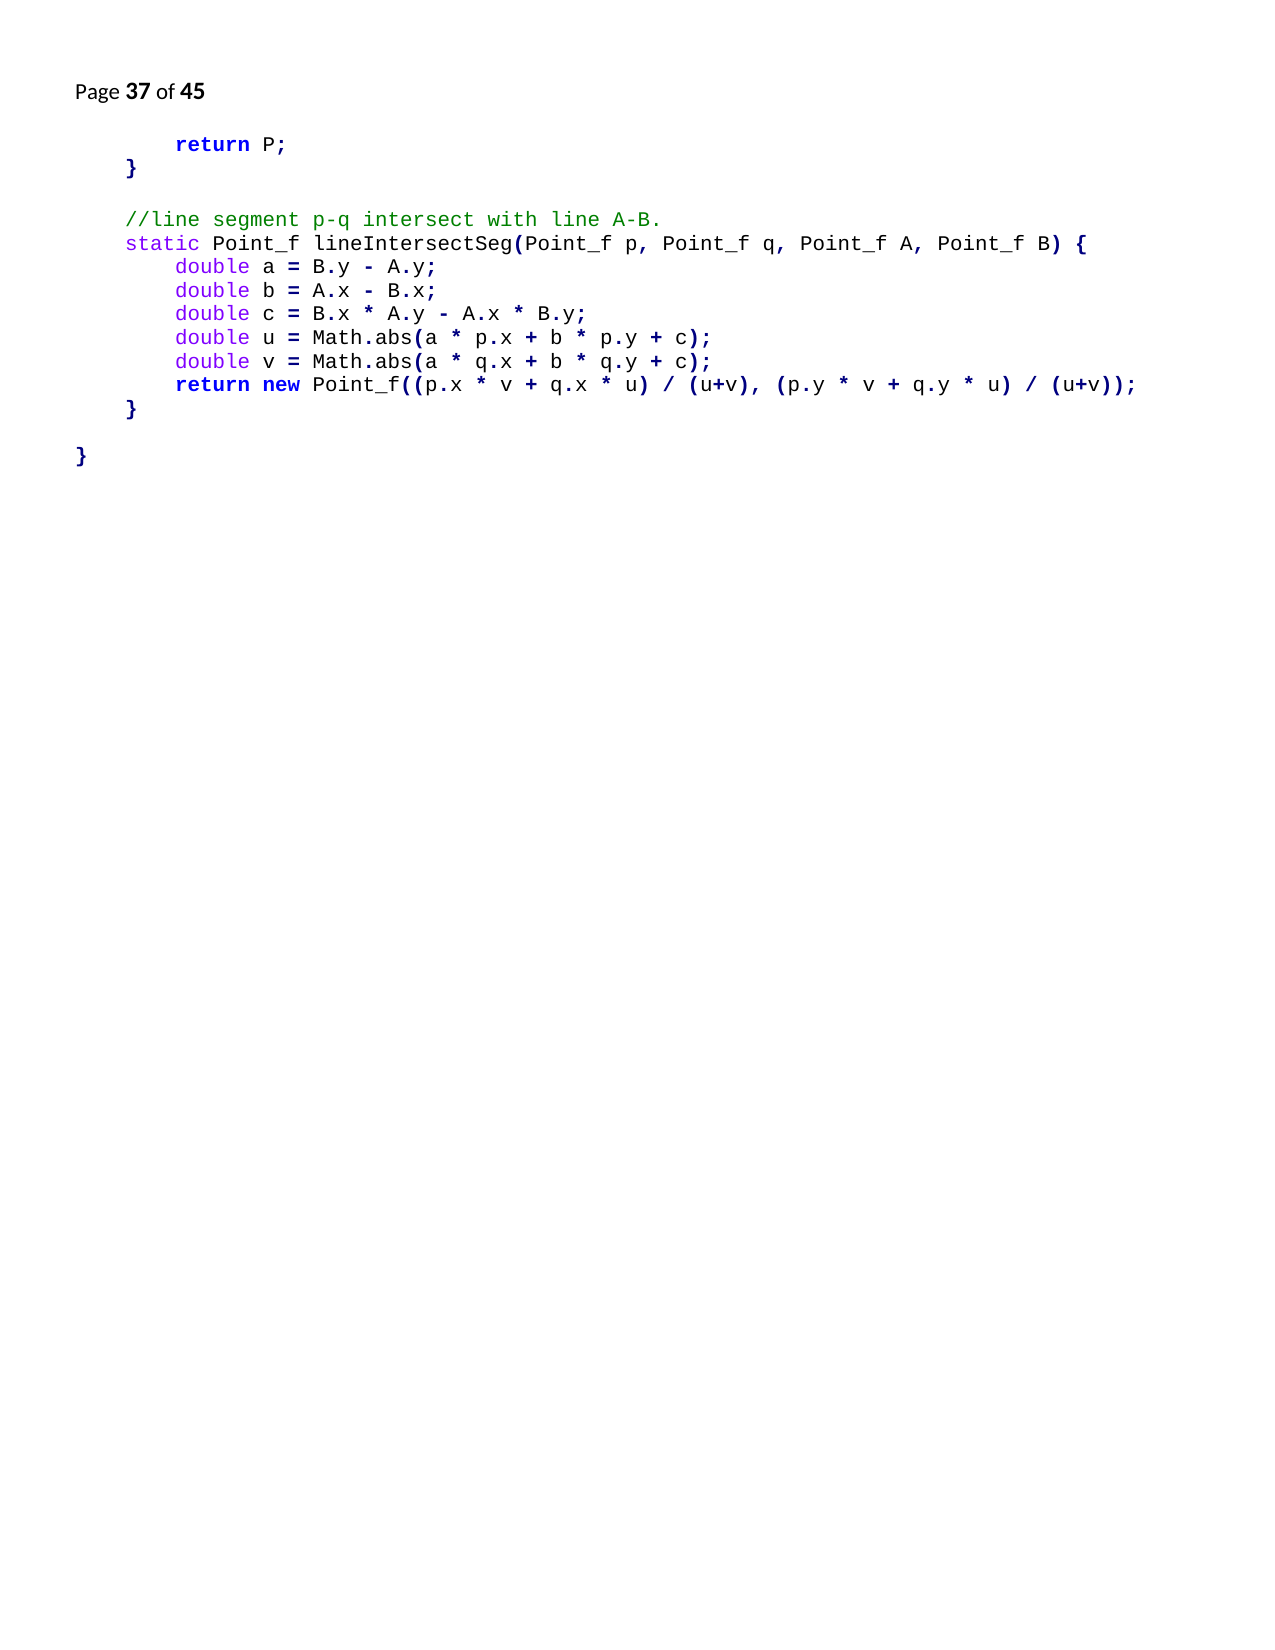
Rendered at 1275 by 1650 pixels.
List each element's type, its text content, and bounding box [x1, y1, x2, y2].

text static Point_f lineIntersectSeg(Point_f p, Point_f q, Point_f A, Point_f B) { [75, 232, 1200, 256]
text return new Point_f((p.x * v + q.x * u) / (u+v), (p.y * v + q.y * u) / (u+v)); [75, 374, 1200, 398]
text double c = B.x * A.y - A.x * B.y; [75, 303, 1200, 327]
text double b = A.x - B.x; [75, 280, 1200, 303]
text } [75, 398, 1200, 422]
text double u = Math.abs(a * p.x + b * p.y + c); [75, 327, 1200, 351]
text } [75, 157, 1200, 181]
text return P; [75, 133, 1200, 157]
text //line segment p-q intersect with line A-B. [75, 209, 1200, 232]
text } [75, 445, 1200, 469]
text double a = B.y - A.y; [75, 256, 1200, 280]
text double v = Math.abs(a * q.x + b * q.y + c); [75, 351, 1200, 374]
